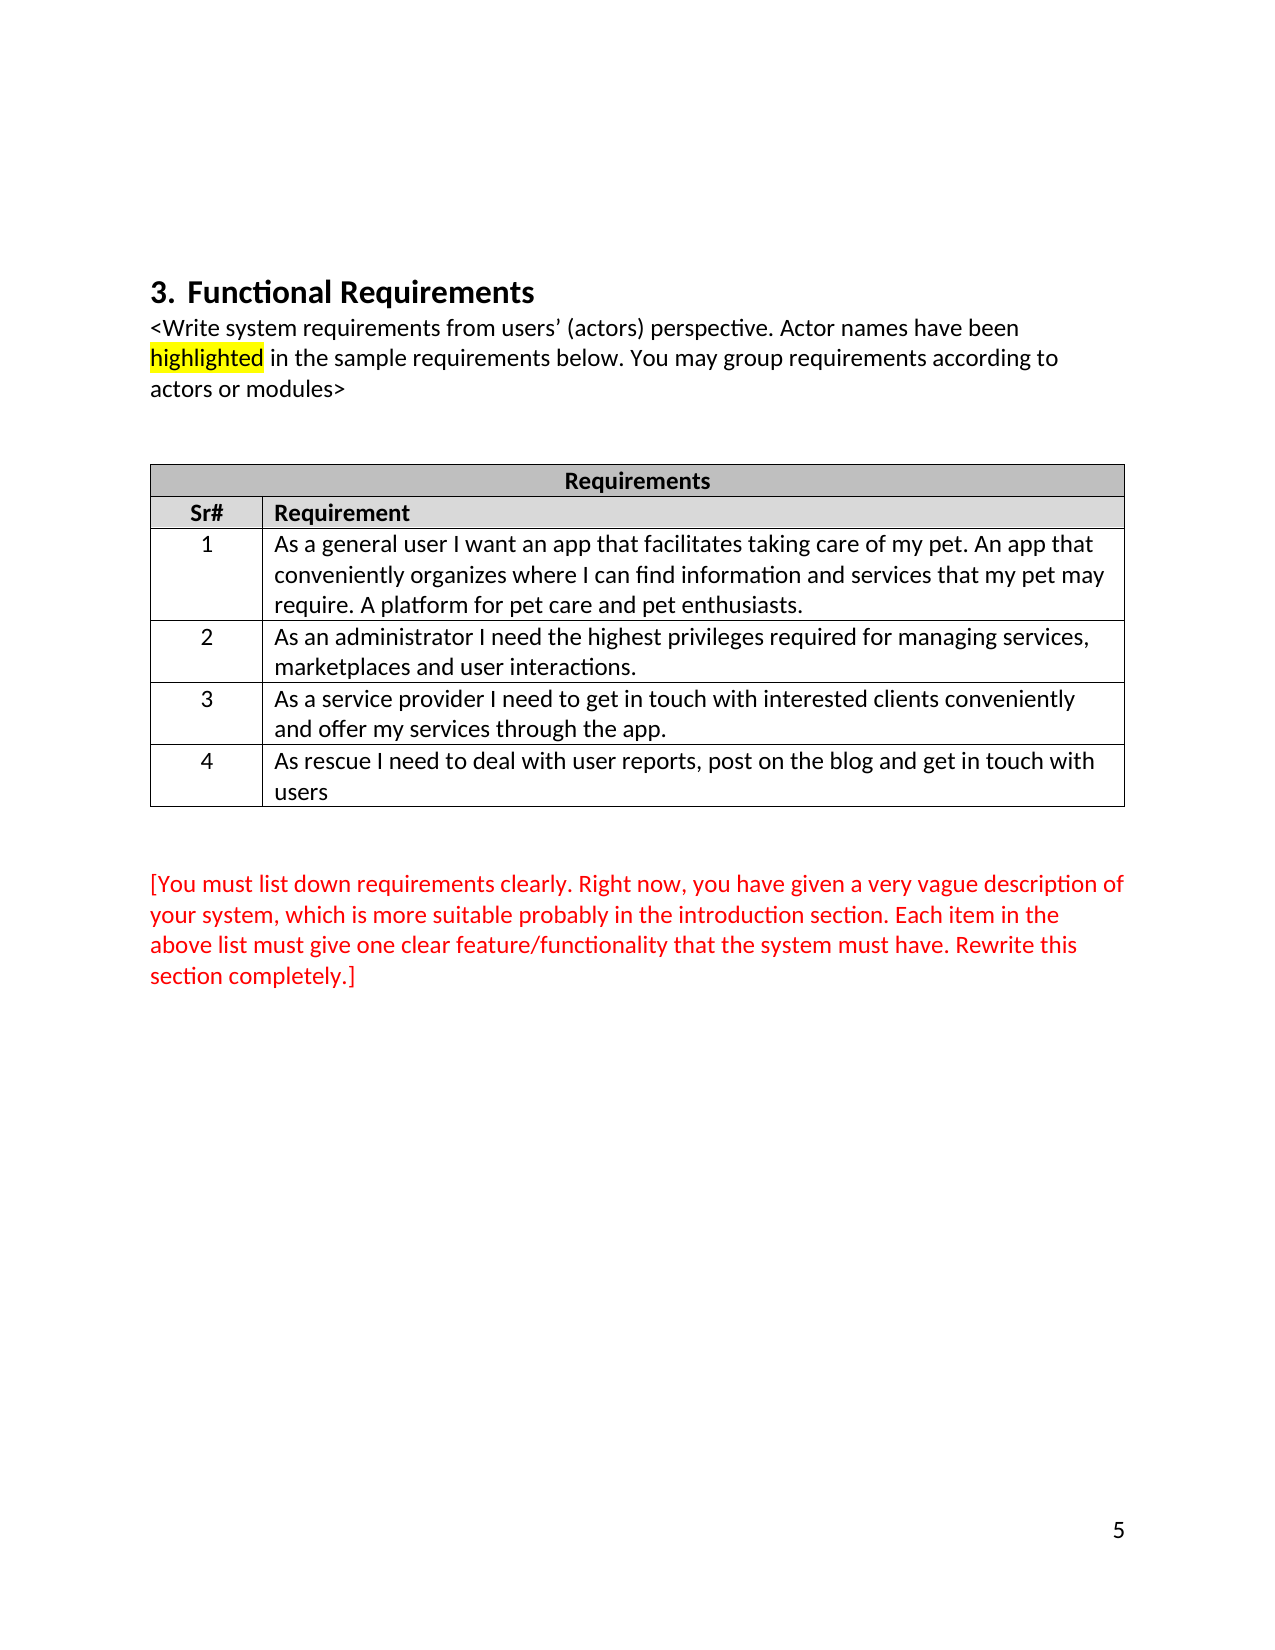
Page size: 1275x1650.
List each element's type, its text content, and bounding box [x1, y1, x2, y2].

table_cell As rescue I need to deal with user reports, post on the blog and get in touch with users [263, 745, 1124, 806]
table_cell As an administrator I need the highest privileges required for managing services, marketplaces and user interactions. [263, 621, 1124, 682]
table_cell As a general user I want an app that facilitates taking care of my pet. An app that conveniently organizes where I can find information and services that my pet may require. A platform for pet care and pet enthusiasts. [263, 529, 1124, 620]
table_cell As a service provider I need to get in touch with interested clients conveniently and offer my services through the app. [263, 683, 1124, 744]
text <Write system requirements from users’ (actors) perspective. Actor names have been highlighted in the sample requirements below. You may group requirements according to actors or modules> [150, 312, 1125, 403]
table_cell 1 [151, 529, 262, 620]
table_header Requirements [151, 465, 1124, 496]
table_cell 3 [151, 683, 262, 744]
table_cell 4 [151, 745, 262, 806]
text [You must list down requirements clearly. Right now, you have given a very vague description of your system, which is more suitable probably in the introduction section. Each item in the above list must give one clear feature/functionality that the system must have. Rewrite this section completely.] [150, 868, 1125, 990]
table_cell 2 [151, 621, 262, 682]
table_cell Sr# [151, 497, 262, 527]
table_cell Requirement [263, 497, 1124, 527]
subtitle Functional Requirements [150, 271, 1125, 312]
